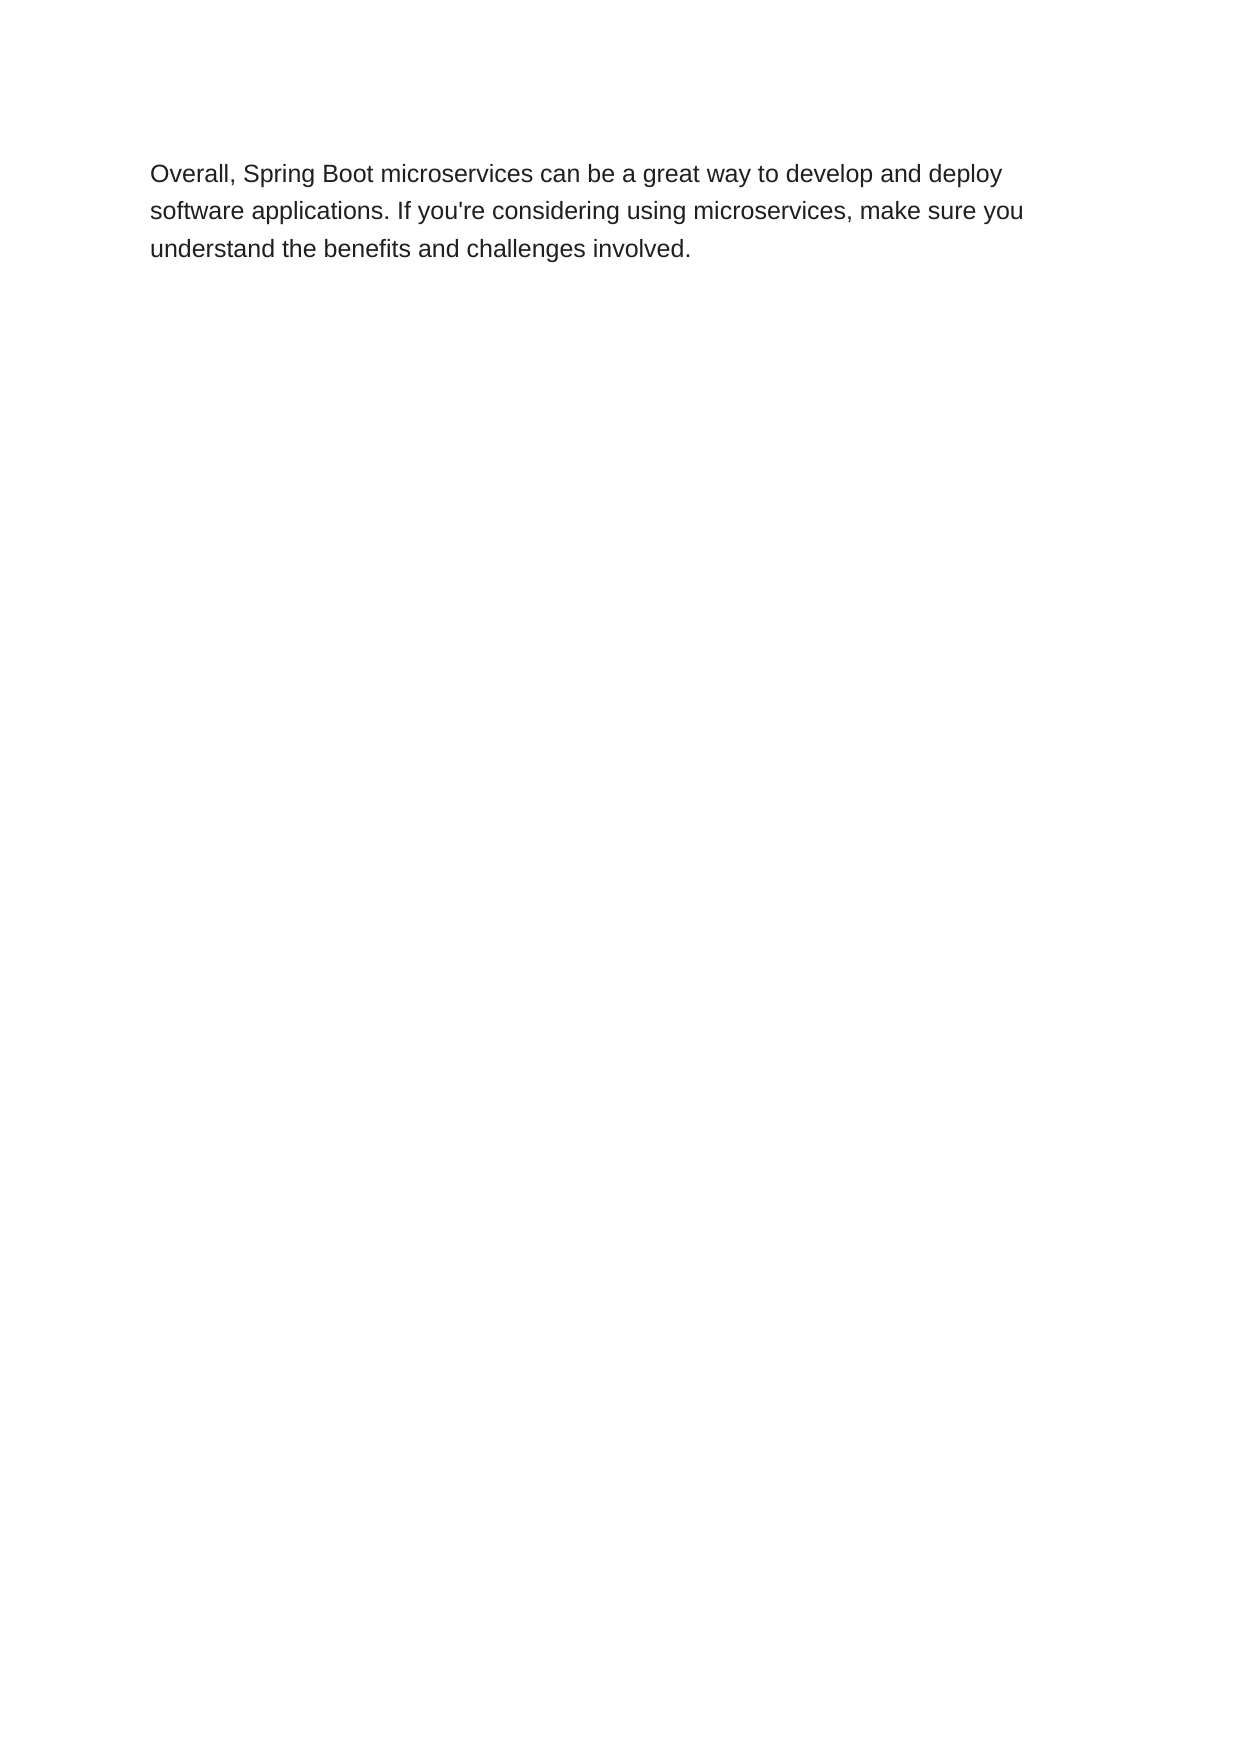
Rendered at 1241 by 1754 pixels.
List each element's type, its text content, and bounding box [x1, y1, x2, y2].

text Overall, Spring Boot microservices can be a great way to develop and deploy software applications. If you're considering using microservices, make sure you understand the benefits and challenges involved. [150, 150, 1090, 262]
